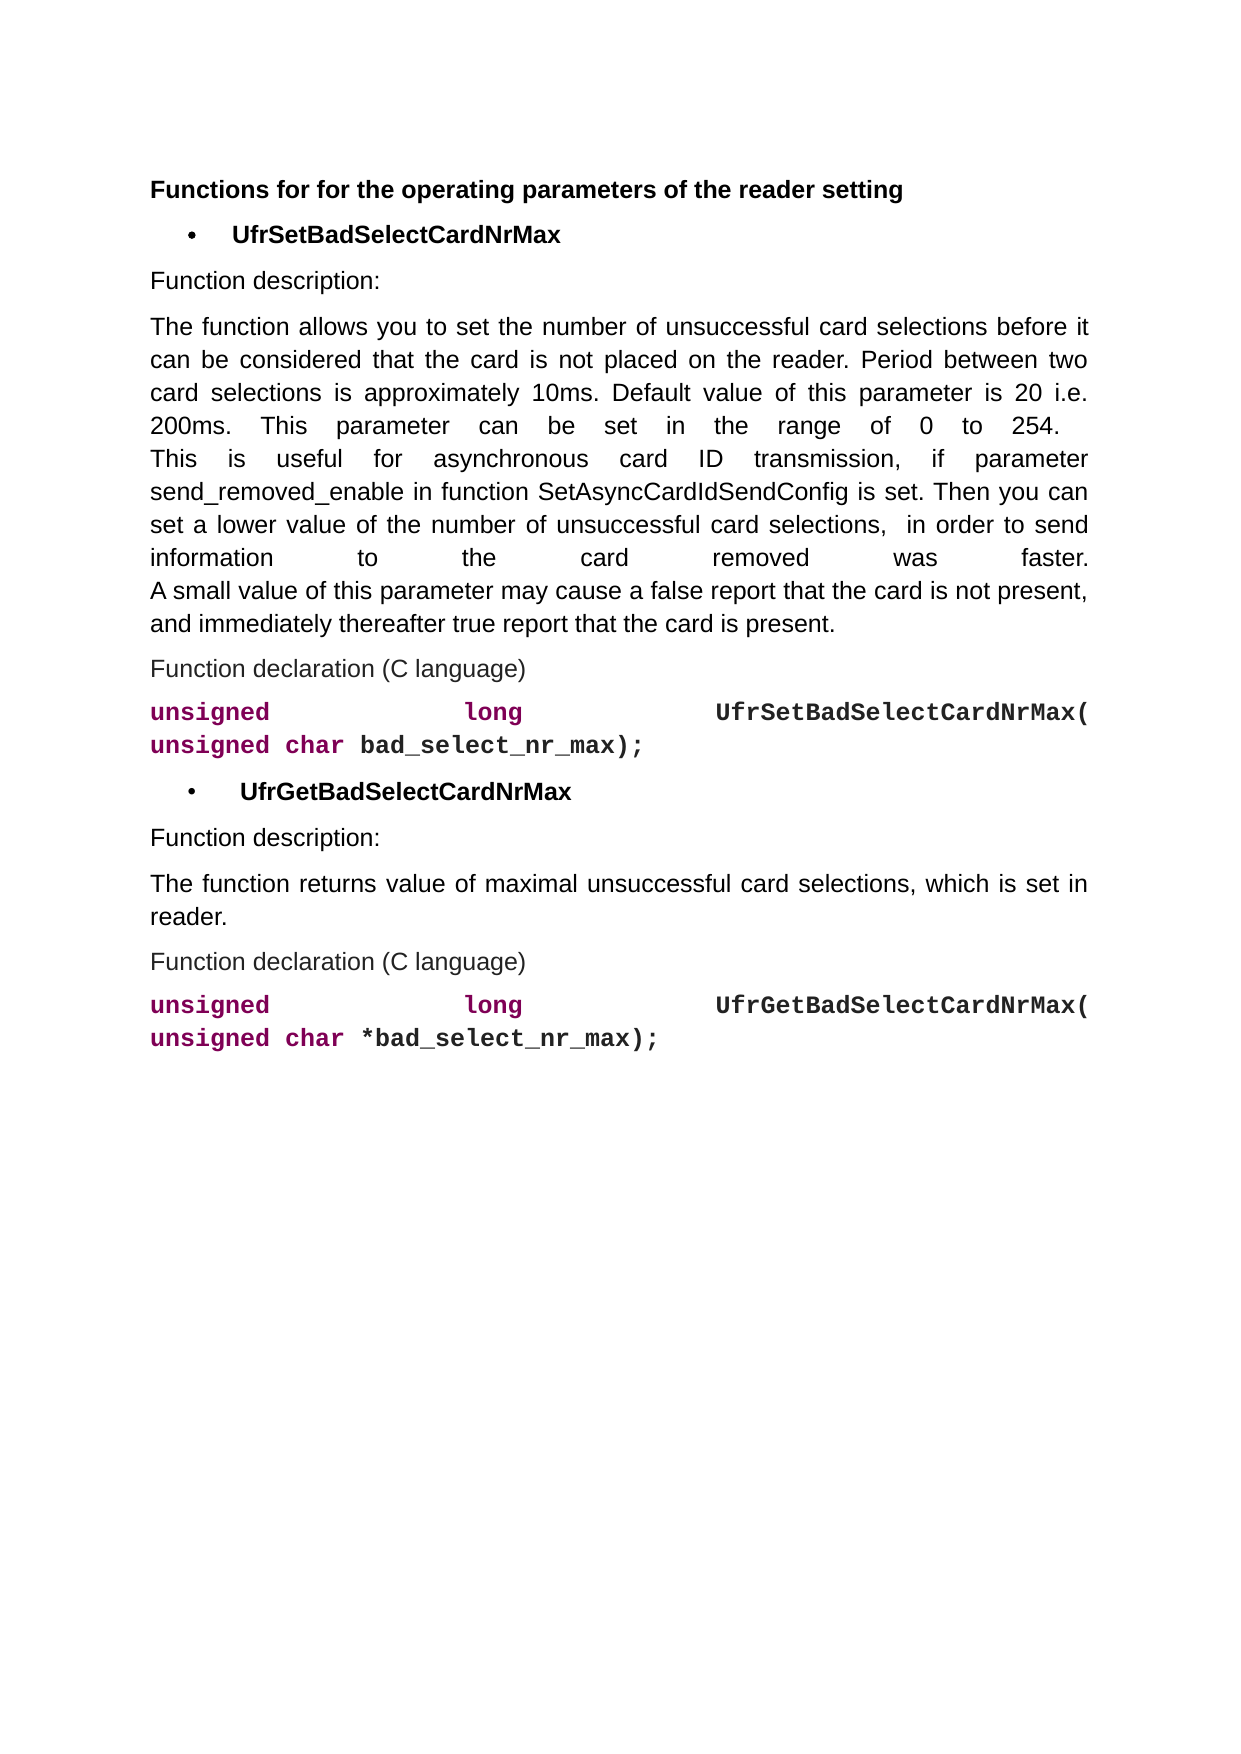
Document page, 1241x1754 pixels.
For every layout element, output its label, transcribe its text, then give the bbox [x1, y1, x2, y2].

text Function description: [150, 266, 1090, 295]
text Function declaration (C language) [150, 654, 1090, 683]
text The function returns value of maximal unsuccessful card selections, which is set in reader. [150, 869, 1090, 931]
text unsigned long UfrGetBadSelectCardNrMax( unsigned char *bad_select_nr_max); [150, 993, 1090, 1054]
list UfrGetBadSelectCardNrMax [187, 777, 1090, 806]
subtitle Functions for for the operating parameters of the reader setting [150, 175, 1090, 204]
text unsigned long UfrSetBadSelectCardNrMax( unsigned char bad_select_nr_max); [150, 700, 1090, 761]
text The function allows you to set the number of unsuccessful card selections before it can be considered that the card is not placed on the reader. Period between two card selections is approximately 10ms. Default value of this parameter is 20 i.e. 200ms. This parameter can be set in the range of 0 to 254. This is useful for asynchronous card ID transmission, if parameter send_removed_enable in function SetAsyncCardIdSendConfig is set. Then you can set a lower value of the number of unsuccessful card selections, in order to send information to the card removed was faster. A small value of this parameter may cause a false report that the card is not present, and immediately thereafter true report that the card is present. [150, 312, 1090, 638]
text Function description: [150, 823, 1090, 852]
text Function declaration (C language) [150, 947, 1090, 976]
list UfrSetBadSelectCardNrMax [187, 221, 1090, 249]
